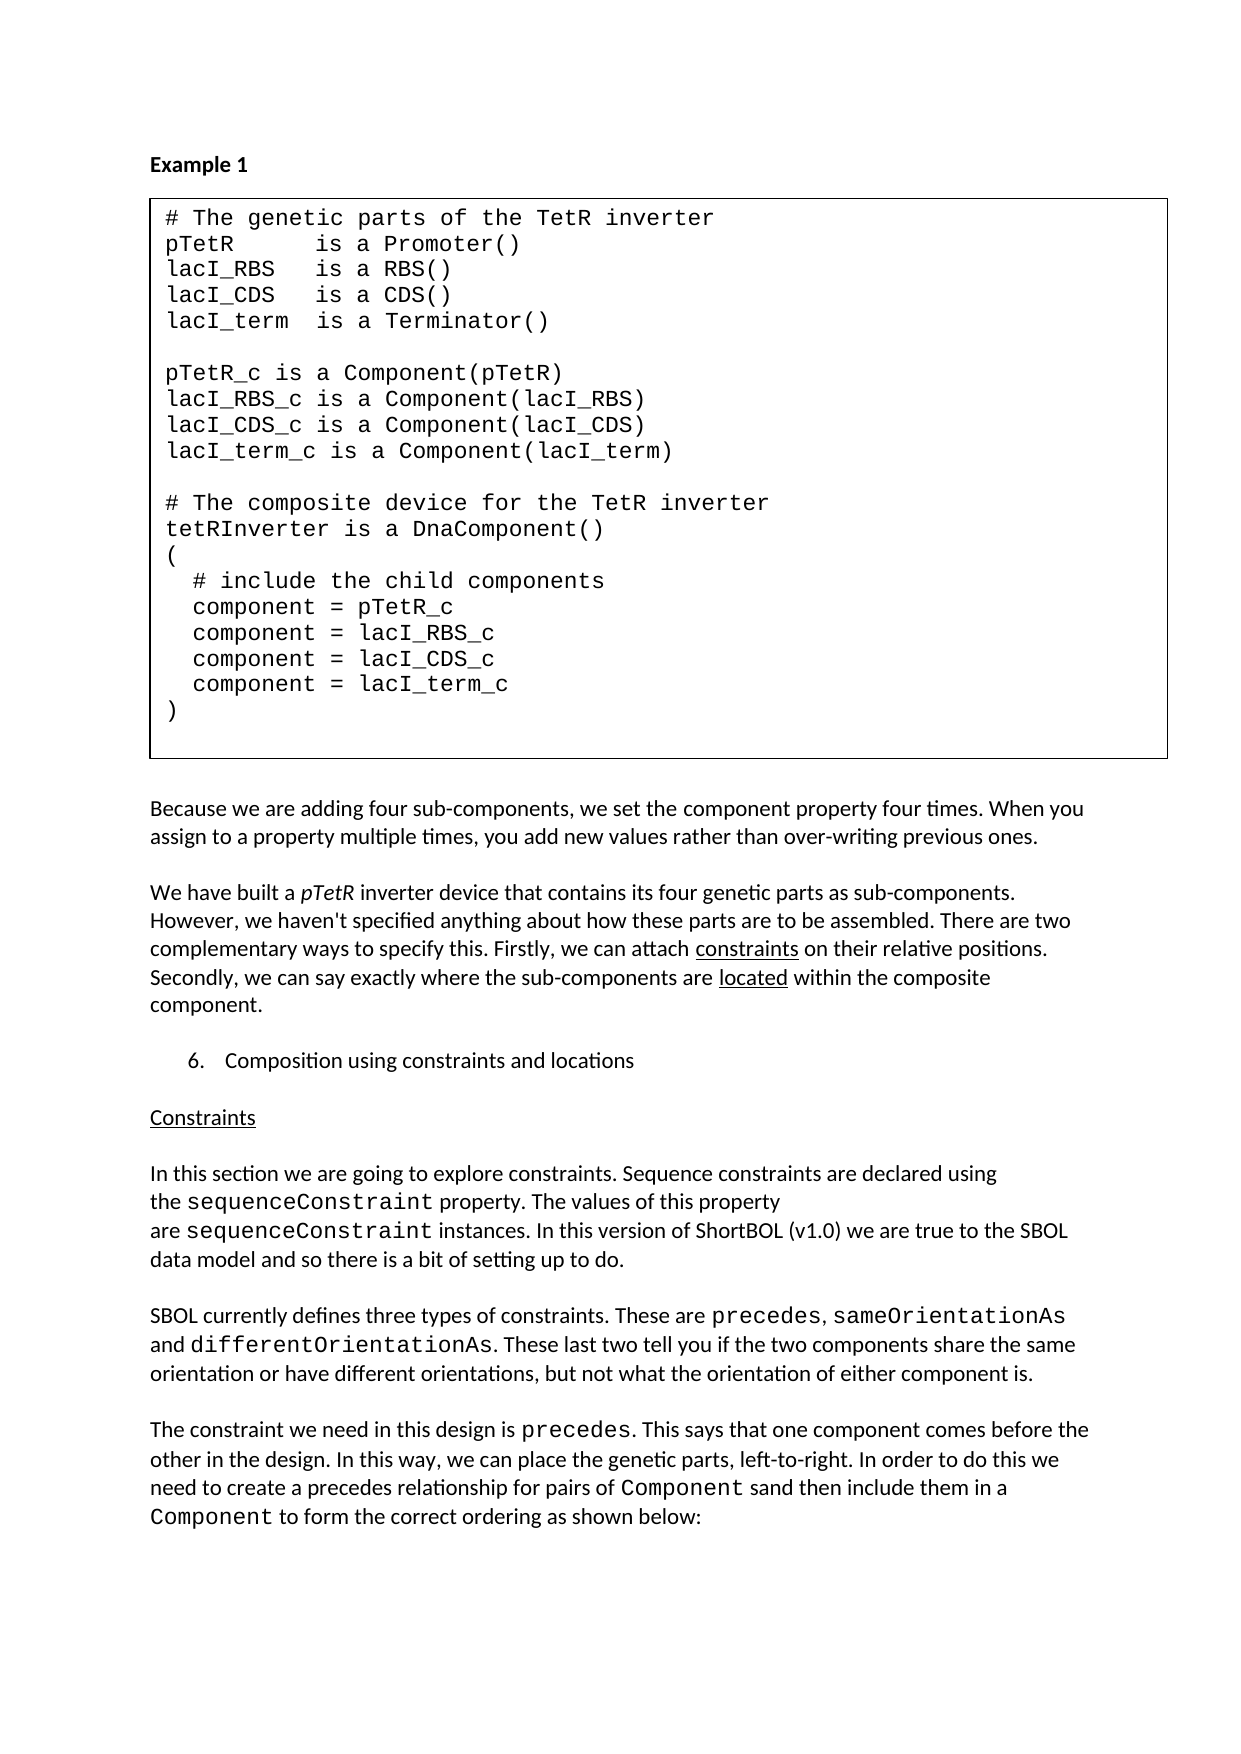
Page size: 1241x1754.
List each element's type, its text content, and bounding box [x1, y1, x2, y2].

text We have built a pTetR inverter device that contains its four genetic parts as sub-components. However, we haven't specified anything about how these parts are to be assembled. There are two complementary ways to specify this. Firstly, we can attach constraints on their relative positions. Secondly, we can say exactly where the sub-components are located within the composite component. [150, 878, 1090, 1019]
text SBOL currently defines three types of constraints. These are precedes, sameOrientationAs and differentOrientationAs. These last two tell you if the two components share the same orientation or have different orientations, but not what the orientation of either component is. [150, 1301, 1090, 1387]
text Example 1 [150, 150, 1090, 178]
text In this section we are going to explore constraints. Sequence constraints are declared using the sequenceConstraint property. The values of this property are sequenceConstraint instances. In this version of ShortBOL (v1.0) we are true to the SBOL data model and so there is a bit of setting up to do. [150, 1159, 1090, 1273]
list Composition using constraints and locations [187, 1047, 1090, 1075]
text Because we are adding four sub-components, we set the component property four times. When you assign to a property multiple times, you add new values rather than over-writing previous ones. [150, 794, 1090, 851]
text The constraint we need in this design is precedes. This says that one component comes before the other in the design. In this way, we can place the genetic parts, left-to-right. In order to do this we need to create a precedes relationship for pairs of Component sand then include them in a Component to form the correct ordering as shown below: [150, 1416, 1090, 1531]
text Constraints [150, 1103, 1090, 1131]
